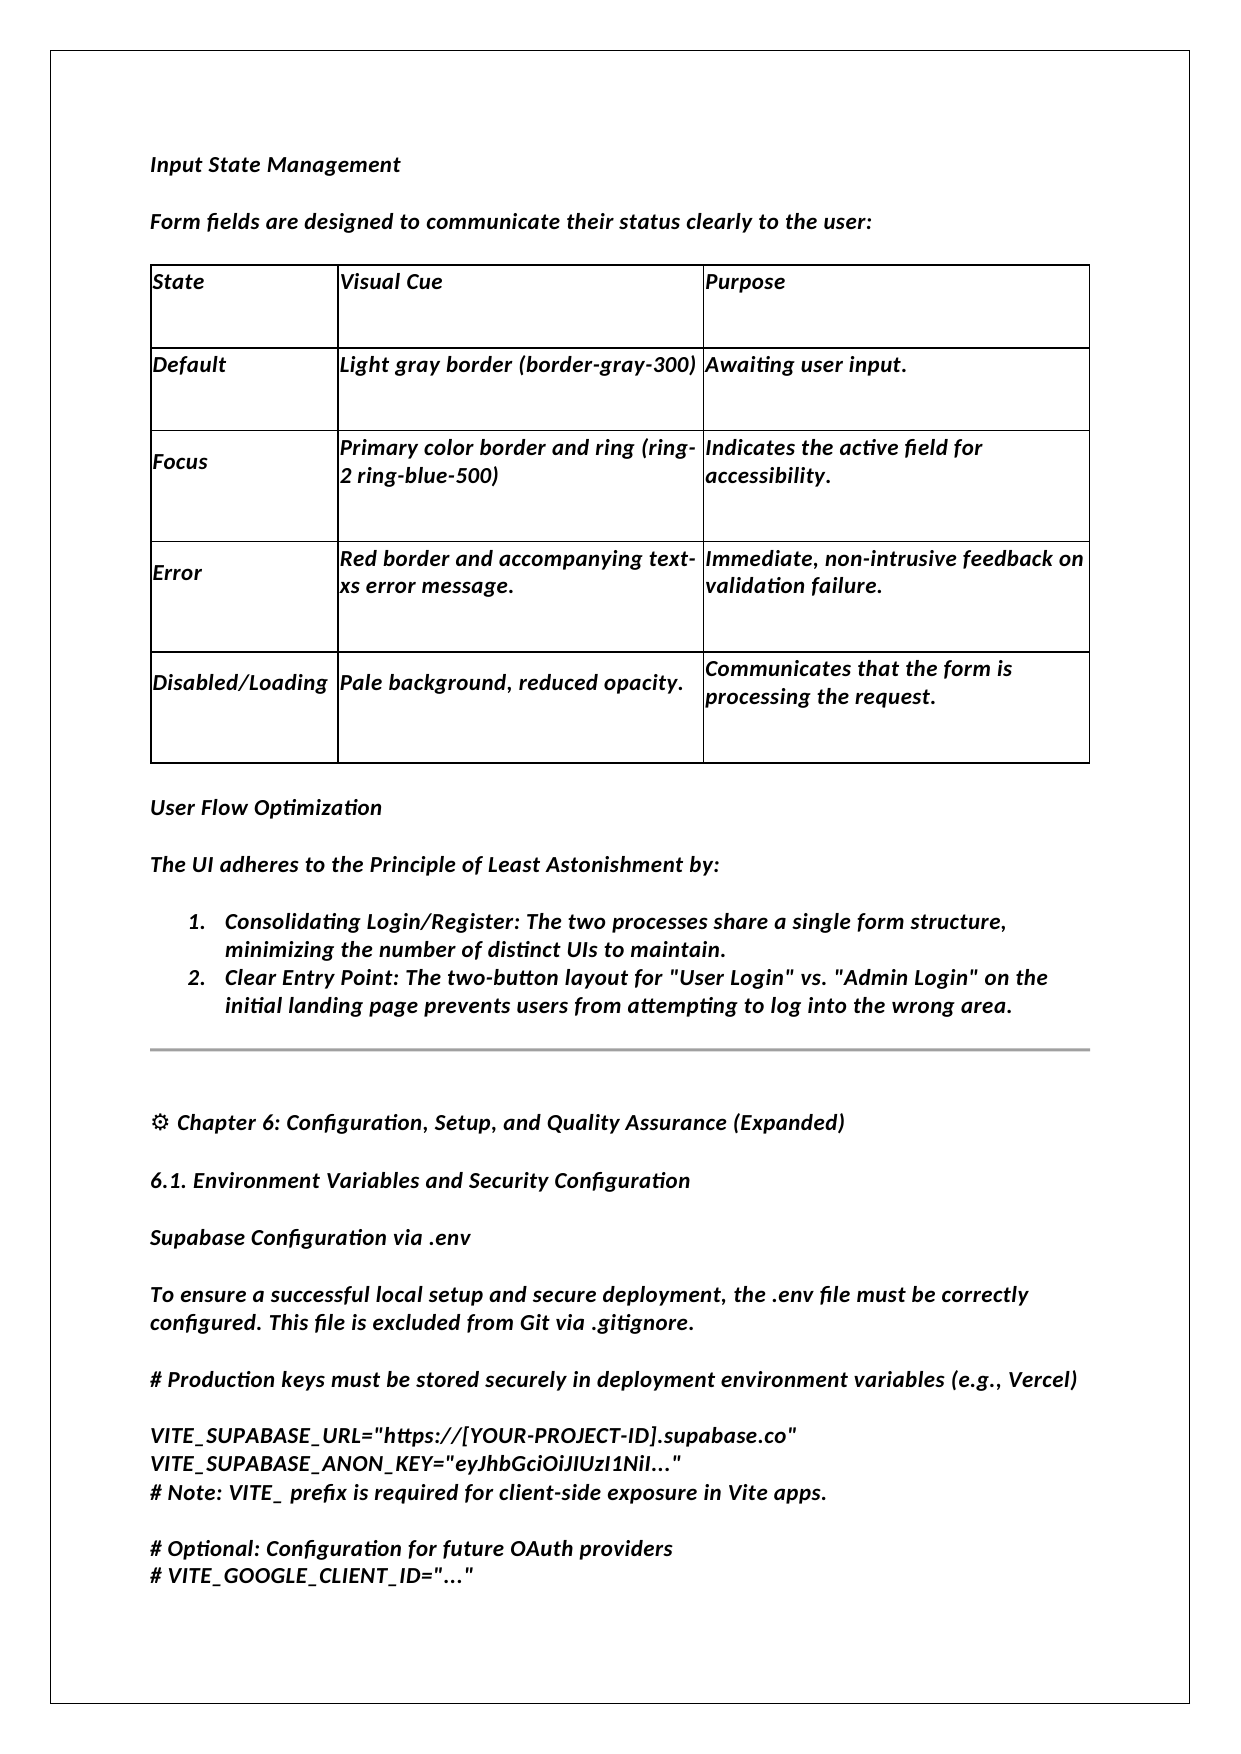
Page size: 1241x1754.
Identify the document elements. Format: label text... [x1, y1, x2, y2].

text Form fields are designed to communicate their status clearly to the user: [150, 207, 1090, 235]
table_cell Light gray border (border-gray-300) [339, 349, 703, 430]
table_cell Pale background, reduced opacity. [339, 653, 703, 762]
table_cell Focus [152, 431, 337, 541]
table_cell Primary color border and ring (ring-2 ring-blue-500) [339, 431, 703, 541]
text # Production keys must be stored securely in deployment environment variables (e.g., Vercel) [150, 1366, 1090, 1393]
table_cell Immediate, non-intrusive feedback on validation failure. [704, 542, 1089, 651]
table_header State [152, 266, 337, 347]
table_header Visual Cue [339, 266, 703, 347]
text # VITE_GOOGLE_CLIENT_ID="..." [150, 1562, 1090, 1590]
text # Optional: Configuration for future OAuth providers [150, 1534, 1090, 1562]
text ⚙️ Chapter 6: Configuration, Setup, and Quality Assurance (Expanded) [150, 1106, 1090, 1137]
text The UI adheres to the Principle of Least Astonishment by: [150, 850, 1090, 878]
table_cell Red border and accompanying text-xs error message. [339, 542, 703, 651]
text VITE_SUPABASE_ANON_KEY="eyJhbGciOiJIUzI1NiI..." [150, 1449, 1090, 1478]
text To ensure a successful local setup and secure deployment, the .env file must be correctly configured. This file is excluded from Git via .gitignore. [150, 1280, 1090, 1336]
text Supabase Configuration via .env [150, 1223, 1090, 1251]
table_cell Error [152, 542, 337, 651]
text User Flow Optimization [150, 793, 1090, 821]
table_header Purpose [704, 266, 1089, 347]
text Input State Management [150, 150, 1090, 178]
table_cell Indicates the active field for accessibility. [704, 431, 1089, 541]
text # Note: VITE_ prefix is required for client-side exposure in Vite apps. [150, 1478, 1090, 1506]
text 6.1. Environment Variables and Security Configuration [150, 1166, 1090, 1194]
list Consolidating Login/Register: The two processes share a single form structure, minimizing the number of distinct UIs to maintain. [187, 907, 1090, 963]
text VITE_SUPABASE_URL="https://[YOUR-PROJECT-ID].supabase.co" [150, 1422, 1090, 1449]
table_cell Communicates that the form is processing the request. [704, 653, 1089, 762]
table_cell Default [152, 349, 337, 430]
list Clear Entry Point: The two-button layout for "User Login" vs. "Admin Login" on the initial landing page prevents users from attempting to log into the wrong area. [187, 963, 1090, 1019]
table_cell Disabled/Loading [152, 653, 337, 762]
table_cell Awaiting user input. [704, 349, 1089, 430]
